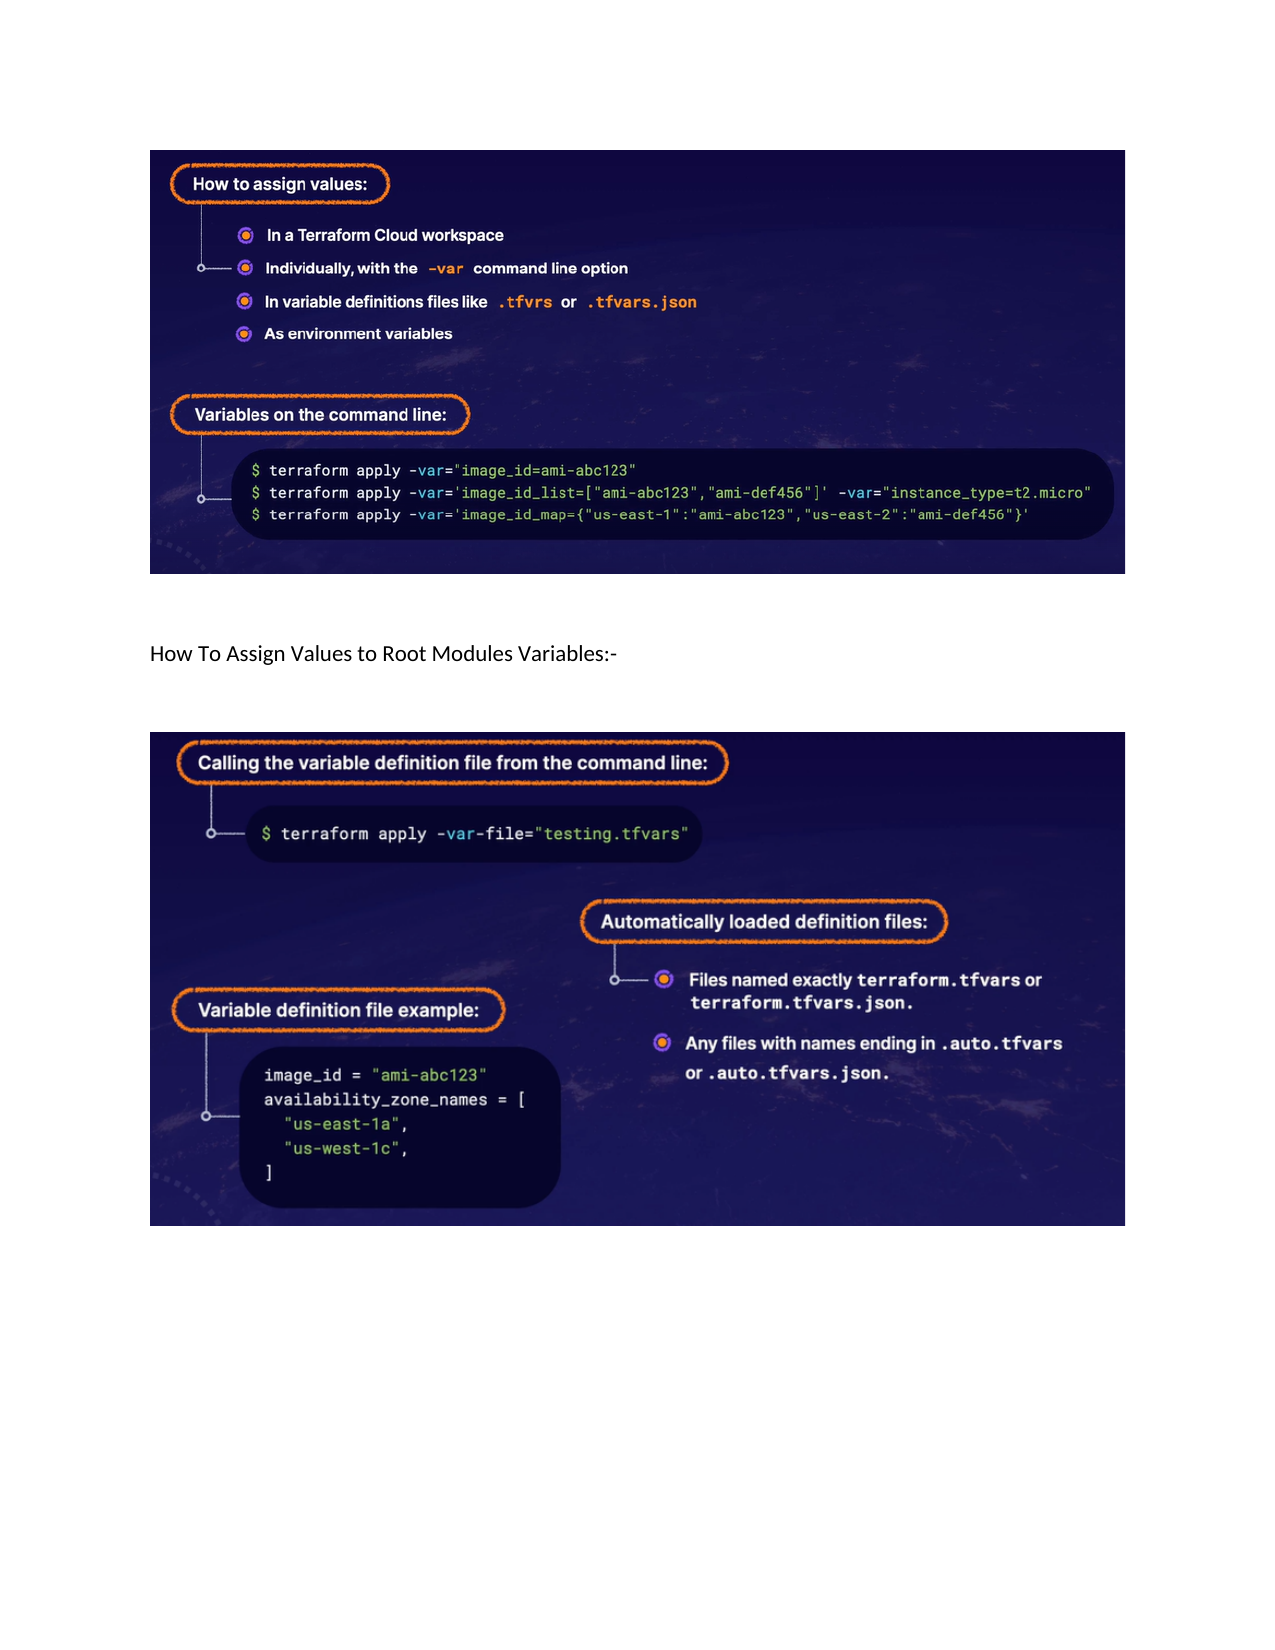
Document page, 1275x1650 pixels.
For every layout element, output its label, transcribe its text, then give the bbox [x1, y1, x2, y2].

picture [150, 732, 1125, 1226]
text How To Assign Values to Root Modules Variables:- [150, 639, 1125, 667]
picture [150, 150, 1125, 574]
